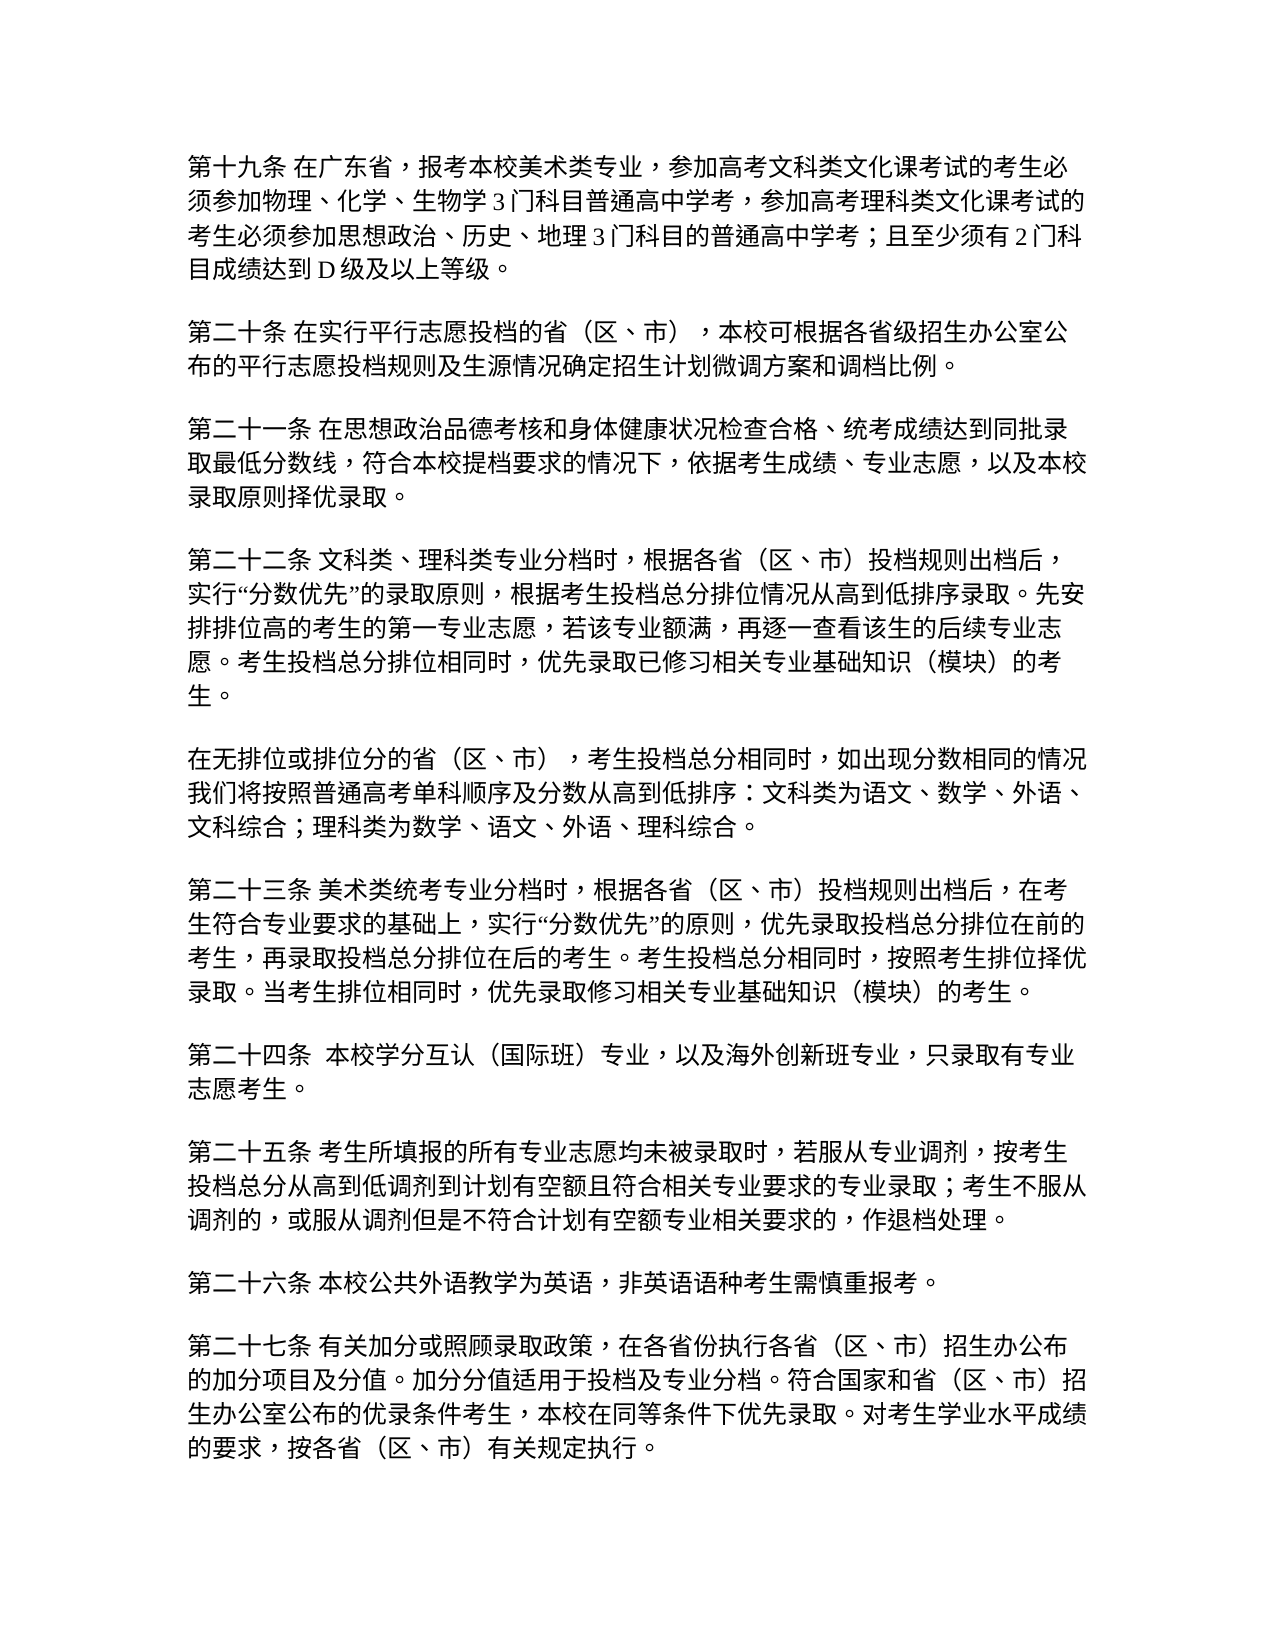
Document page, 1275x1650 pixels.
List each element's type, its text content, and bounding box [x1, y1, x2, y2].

text 第二十五条 考生所填报的所有专业志愿均未被录取时，若服从专业调剂，按考生投档总分从高到低调剂到计划有空额且符合相关专业要求的专业录取；考生不服从调剂的，或服从调剂但是不符合计划有空额专业相关要求的，作退档处理。 [187, 1135, 1087, 1237]
text 第十九条 在广东省，报考本校美术类专业，参加高考文科类文化课考试的考生必须参加物理、化学、生物学3门科目普通高中学考，参加高考理科类文化课考试的考生必须参加思想政治、历史、地理3门科目的普通高中学考；且至少须有2门科目成绩达到D级及以上等级。 [187, 150, 1087, 286]
text 第二十条 在实行平行志愿投档的省（区、市），本校可根据各省级招生办公室公布的平行志愿投档规则及生源情况确定招生计划微调方案和调档比例。 [187, 315, 1087, 383]
text 第二十二条 文科类、理科类专业分档时，根据各省（区、市）投档规则出档后，实行“分数优先”的录取原则，根据考生投档总分排位情况从高到低排序录取。先安排排位高的考生的第一专业志愿，若该专业额满，再逐一查看该生的后续专业志愿。考生投档总分排位相同时，优先录取已修习相关专业基础知识（模块）的考生。 [187, 543, 1087, 713]
text 第二十六条 本校公共外语教学为英语，非英语语种考生需慎重报考。 [187, 1266, 1087, 1300]
text 第二十一条 在思想政治品德考核和身体健康状况检查合格、统考成绩达到同批录取最低分数线，符合本校提档要求的情况下，依据考生成绩、专业志愿，以及本校录取原则择优录取。 [187, 412, 1087, 514]
text 在无排位或排位分的省（区、市），考生投档总分相同时，如出现分数相同的情况我们将按照普通高考单科顺序及分数从高到低排序：文科类为语文、数学、外语、文科综合；理科类为数学、语文、外语、理科综合。 [187, 742, 1087, 844]
text 第二十三条 美术类统考专业分档时，根据各省（区、市）投档规则出档后，在考生符合专业要求的基础上，实行“分数优先”的原则，优先录取投档总分排位在前的考生，再录取投档总分排位在后的考生。考生投档总分相同时，按照考生排位择优录取。当考生排位相同时，优先录取修习相关专业基础知识（模块）的考生。 [187, 873, 1087, 1009]
text 第二十四条 本校学分互认（国际班）专业，以及海外创新班专业，只录取有专业志愿考生。 [187, 1038, 1087, 1106]
text 第二十七条 有关加分或照顾录取政策，在各省份执行各省（区、市）招生办公布的加分项目及分值。加分分值适用于投档及专业分档。符合国家和省（区、市）招生办公室公布的优录条件考生，本校在同等条件下优先录取。对考生学业水平成绩的要求，按各省（区、市）有关规定执行。 [187, 1328, 1087, 1465]
